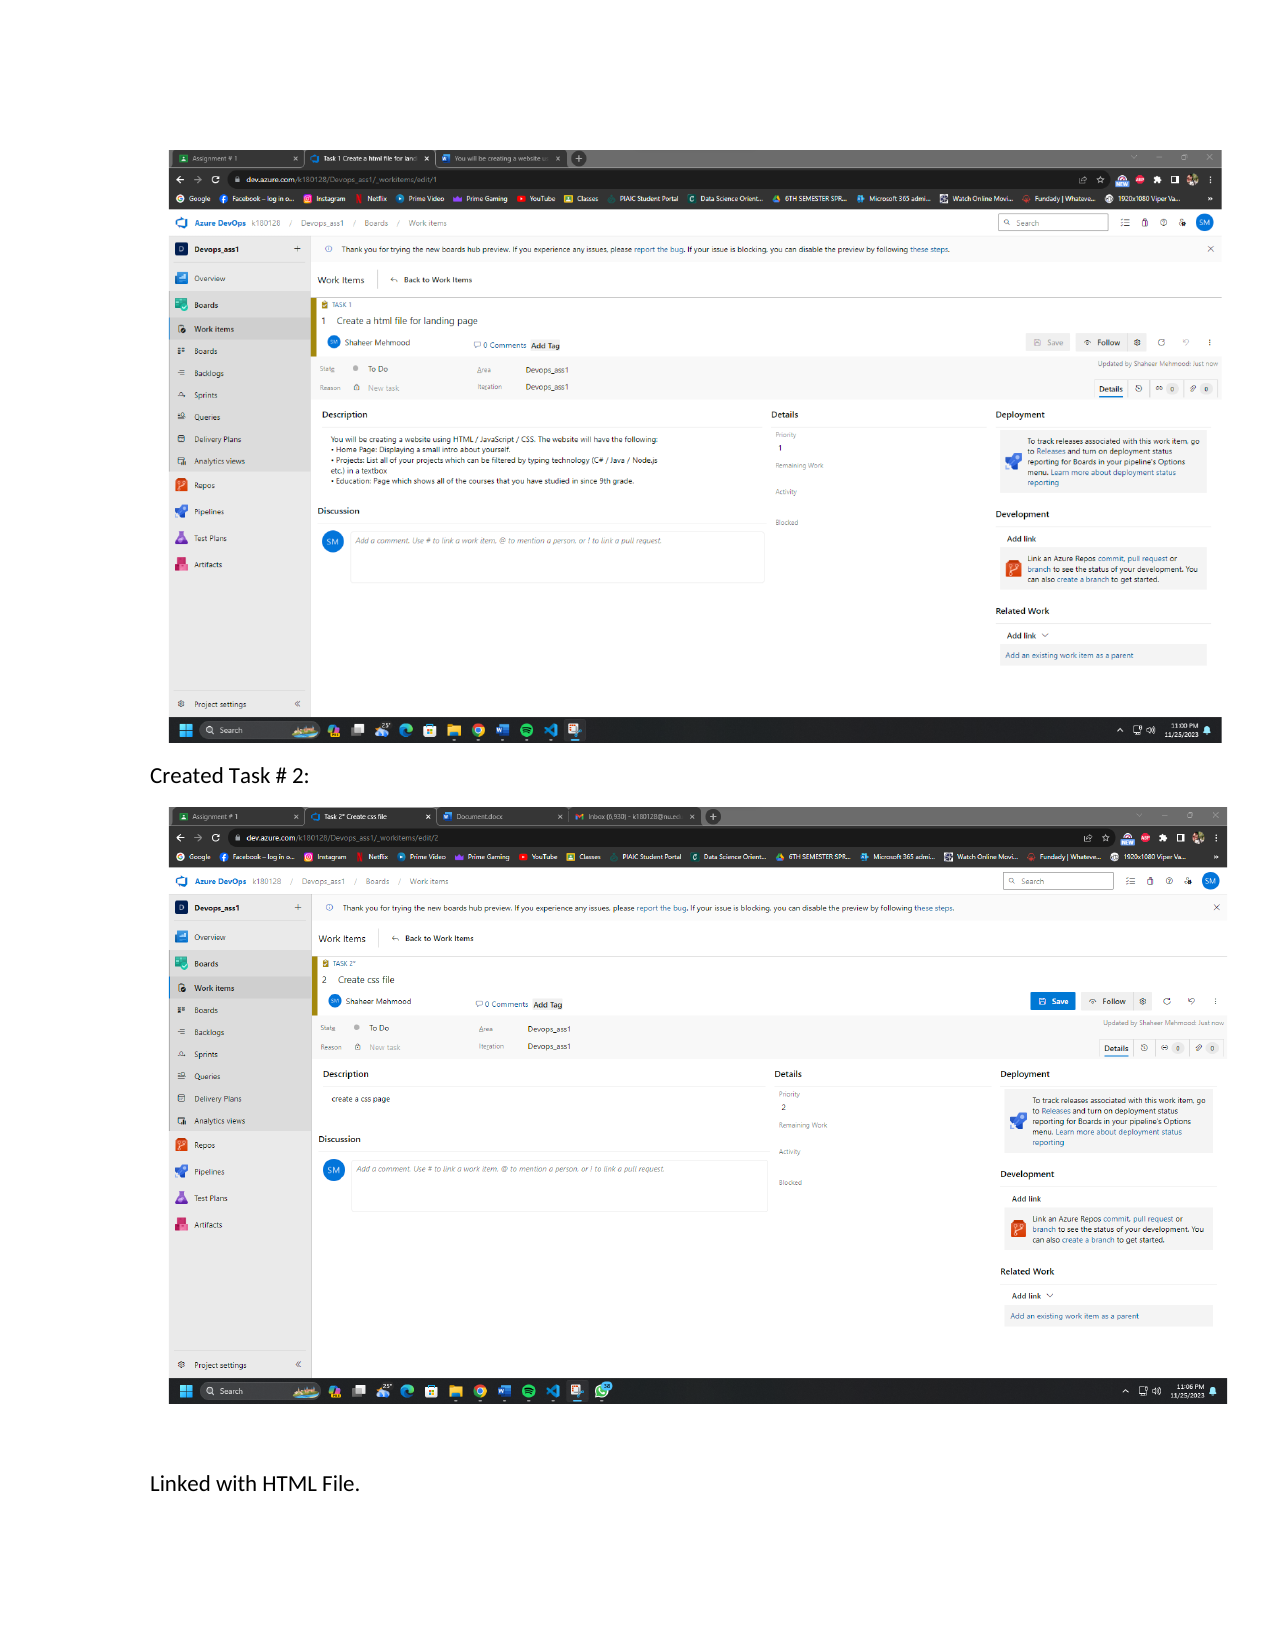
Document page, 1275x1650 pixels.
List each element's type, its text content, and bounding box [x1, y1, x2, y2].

text Linked with HTML File. [150, 1469, 1125, 1497]
text Created Task # 2: [150, 761, 1125, 789]
